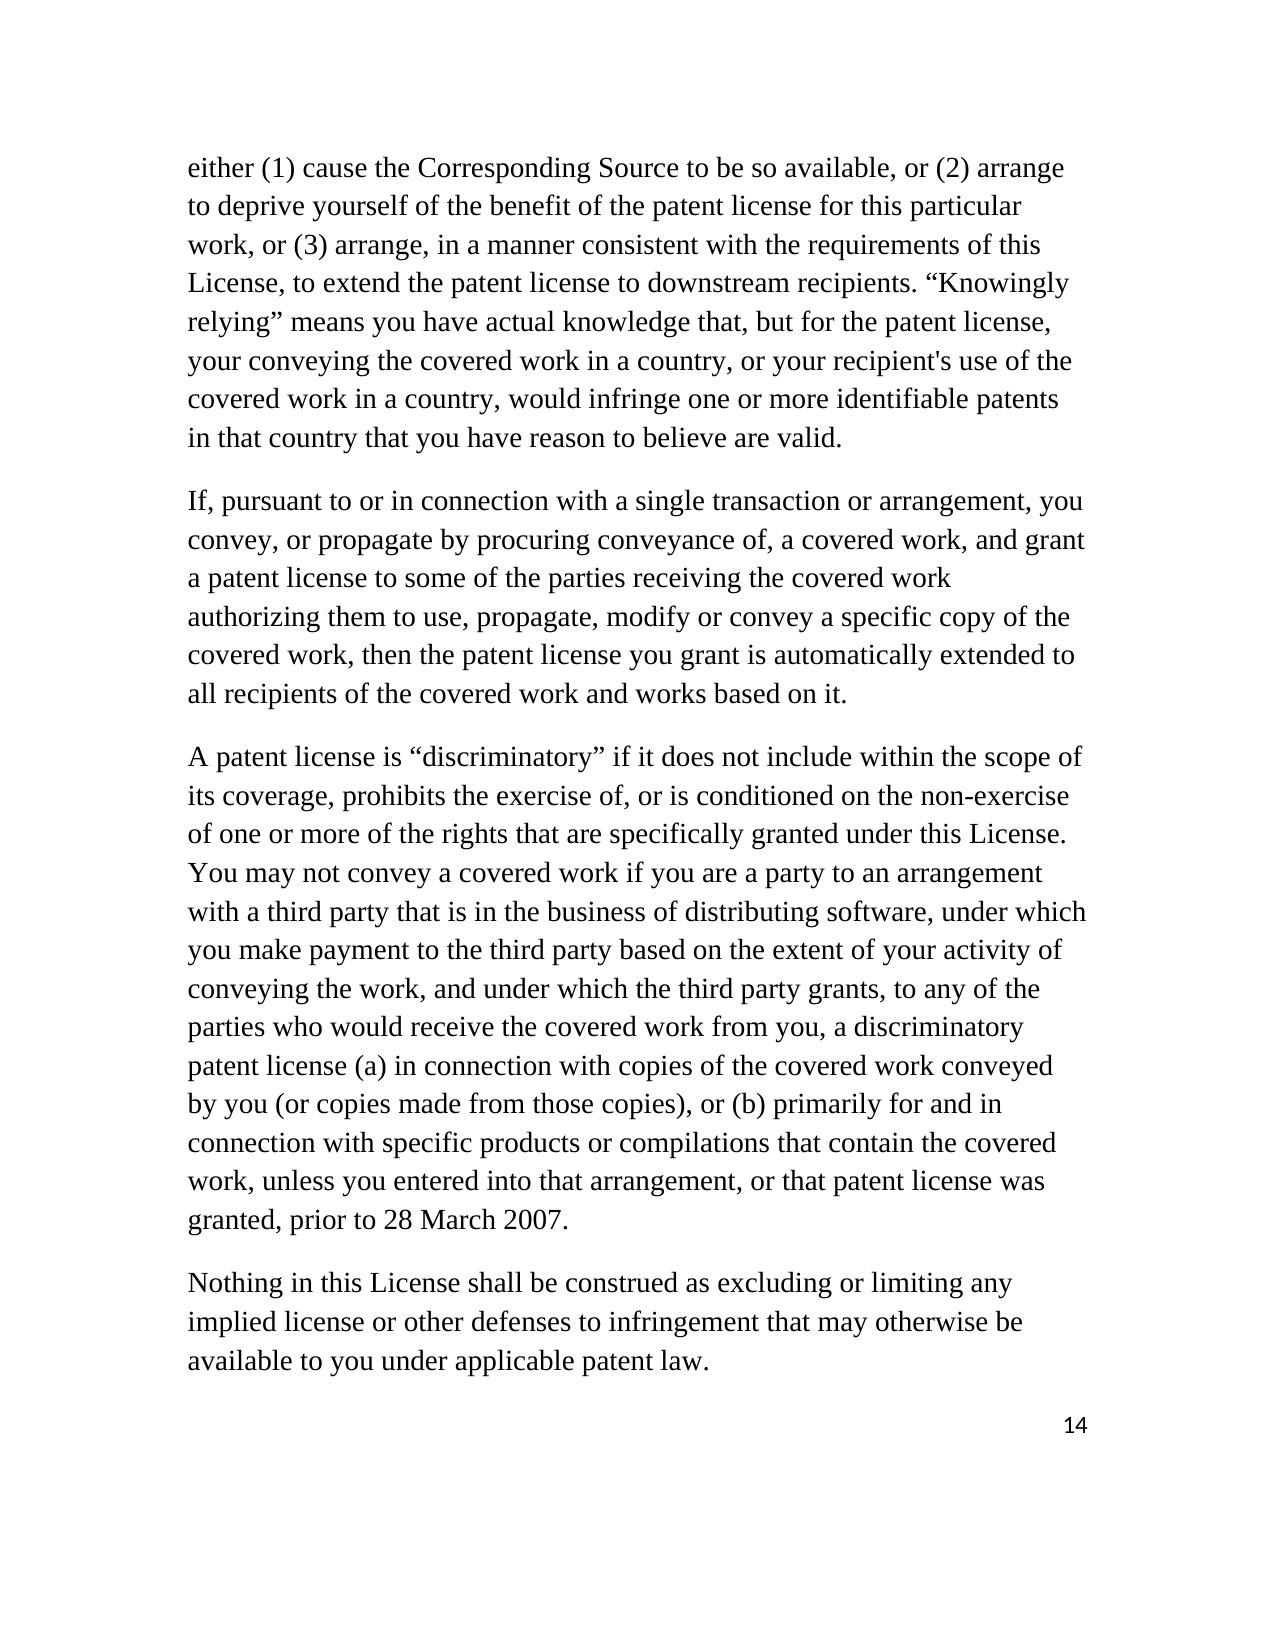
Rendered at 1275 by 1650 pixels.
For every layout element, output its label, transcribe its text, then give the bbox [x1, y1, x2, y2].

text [187, 150, 1087, 453]
text A patent license is “discriminatory” if it does not include within the scope of its coverage, prohibits the exercise of, or is conditioned on the non-exercise of one or more of the rights that are specifically granted under this License. You may not convey a covered work if you are a party to an arrangement with a third party that is in the business of distributing software, under which you make payment to the third party based on the extent of your activity of conveying the work, and under which the third party grants, to any of the parties who would receive the covered work from you, a discriminatory patent license (a) in connection with copies of the covered work conveyed by you (or copies made from those copies), or (b) primarily for and in connection with specific products or compilations that contain the covered work, unless you entered into that arrangement, or that patent license was granted, prior to 28 March 2007. [187, 739, 1087, 1236]
text Nothing in this License shall be construed as excluding or limiting any implied license or other defenses to infringement that may otherwise be available to you under applicable patent law. [187, 1266, 1087, 1376]
text If, pursuant to or in connection with a single transaction or arrangement, you convey, or propagate by procuring conveyance of, a covered work, and grant a patent license to some of the parties receiving the covered work authorizing them to use, propagate, modify or convey a specific copy of the covered work, then the patent license you grant is automatically extended to all recipients of the covered work and works based on it. [187, 483, 1087, 709]
